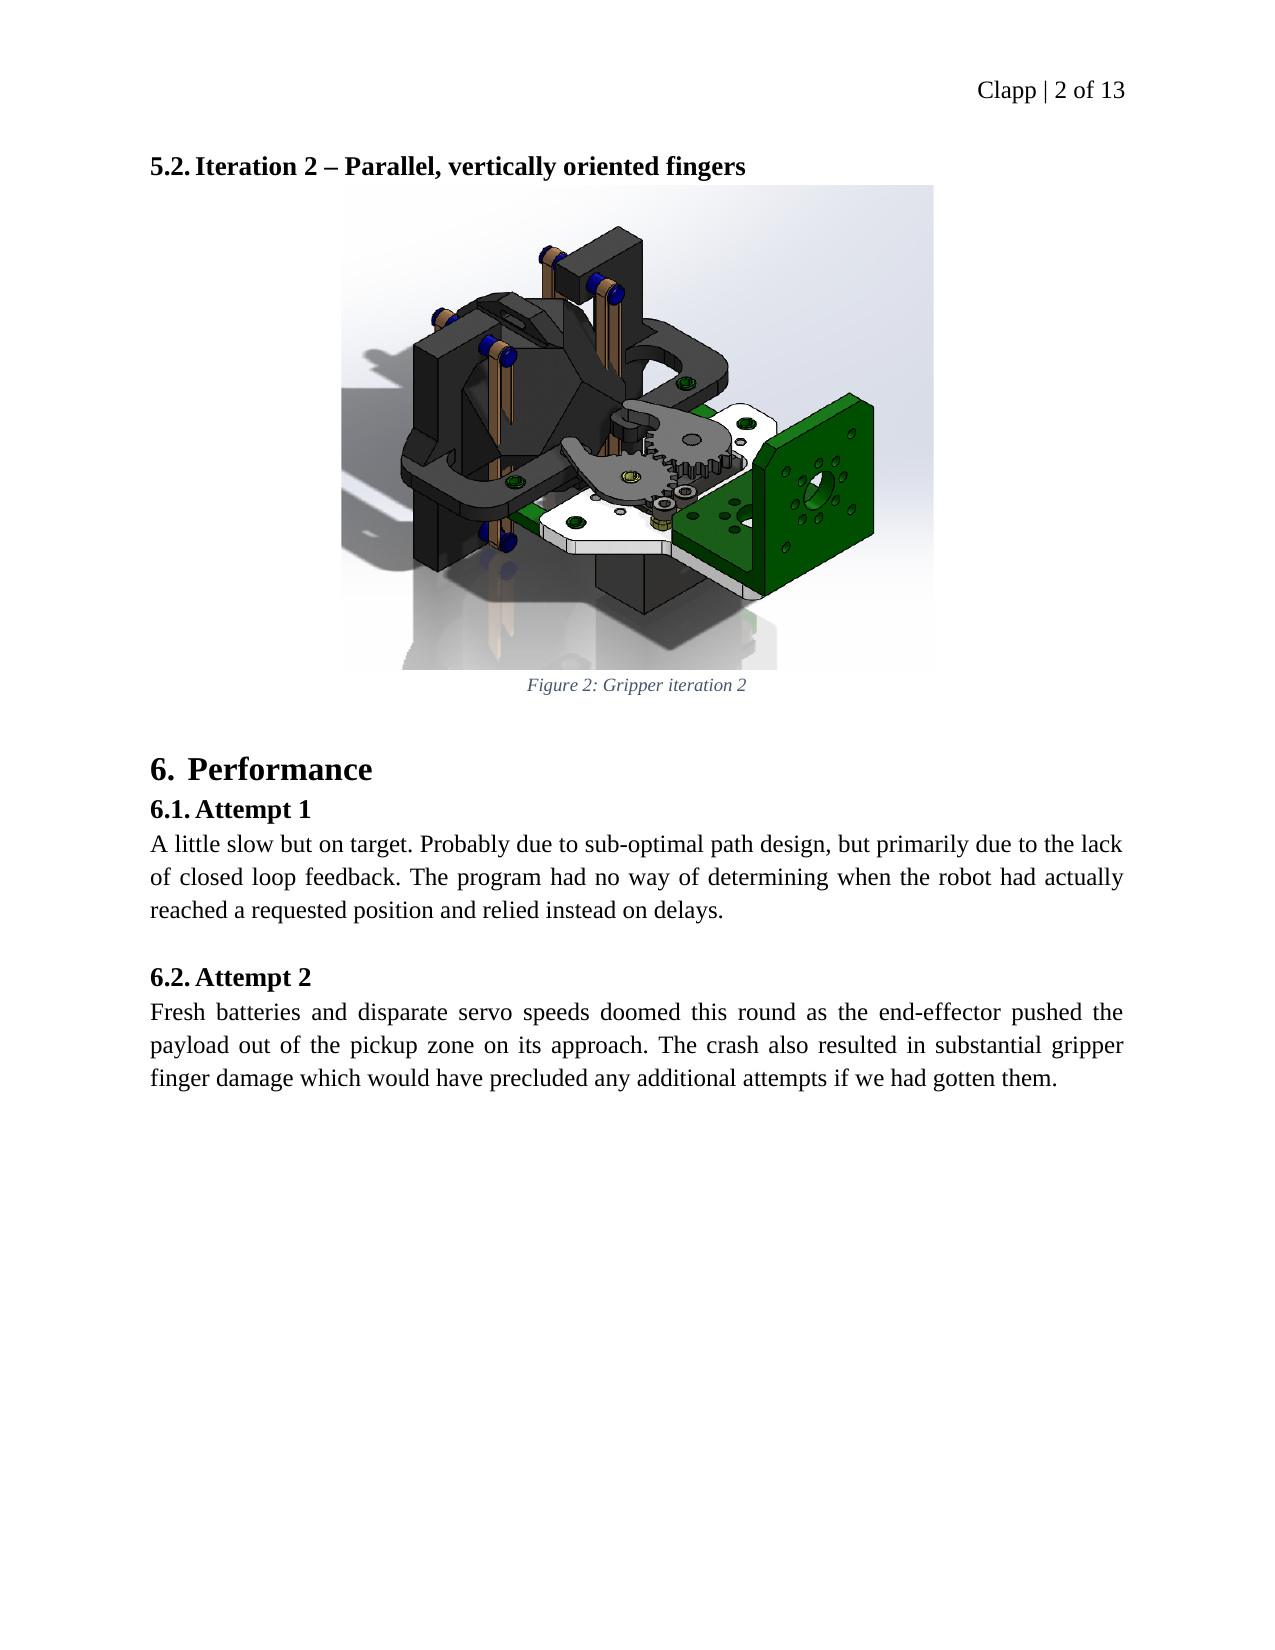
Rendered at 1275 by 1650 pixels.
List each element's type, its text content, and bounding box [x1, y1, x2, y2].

subtitle Attempt 1 [150, 793, 1125, 824]
subtitle Attempt 2 [150, 961, 1125, 992]
text Fresh batteries and disparate servo speeds doomed this round as the end-effector pushed the payload out of the pickup zone on its approach. The crash also resulted in substantial gripper finger damage which would have precluded any additional attempts if we had gotten them. [150, 997, 1125, 1091]
text A little slow but on target. Probably due to sub-optimal path design, but primarily due to the lack of closed loop feedback. The program had no way of determining when the robot had actually reached a requested position and relied instead on delays. [150, 829, 1125, 924]
picture [341, 185, 934, 670]
subtitle Iteration 2 – Parallel, vertically oriented fingers [150, 150, 1125, 181]
subtitle Performance [150, 749, 1125, 787]
